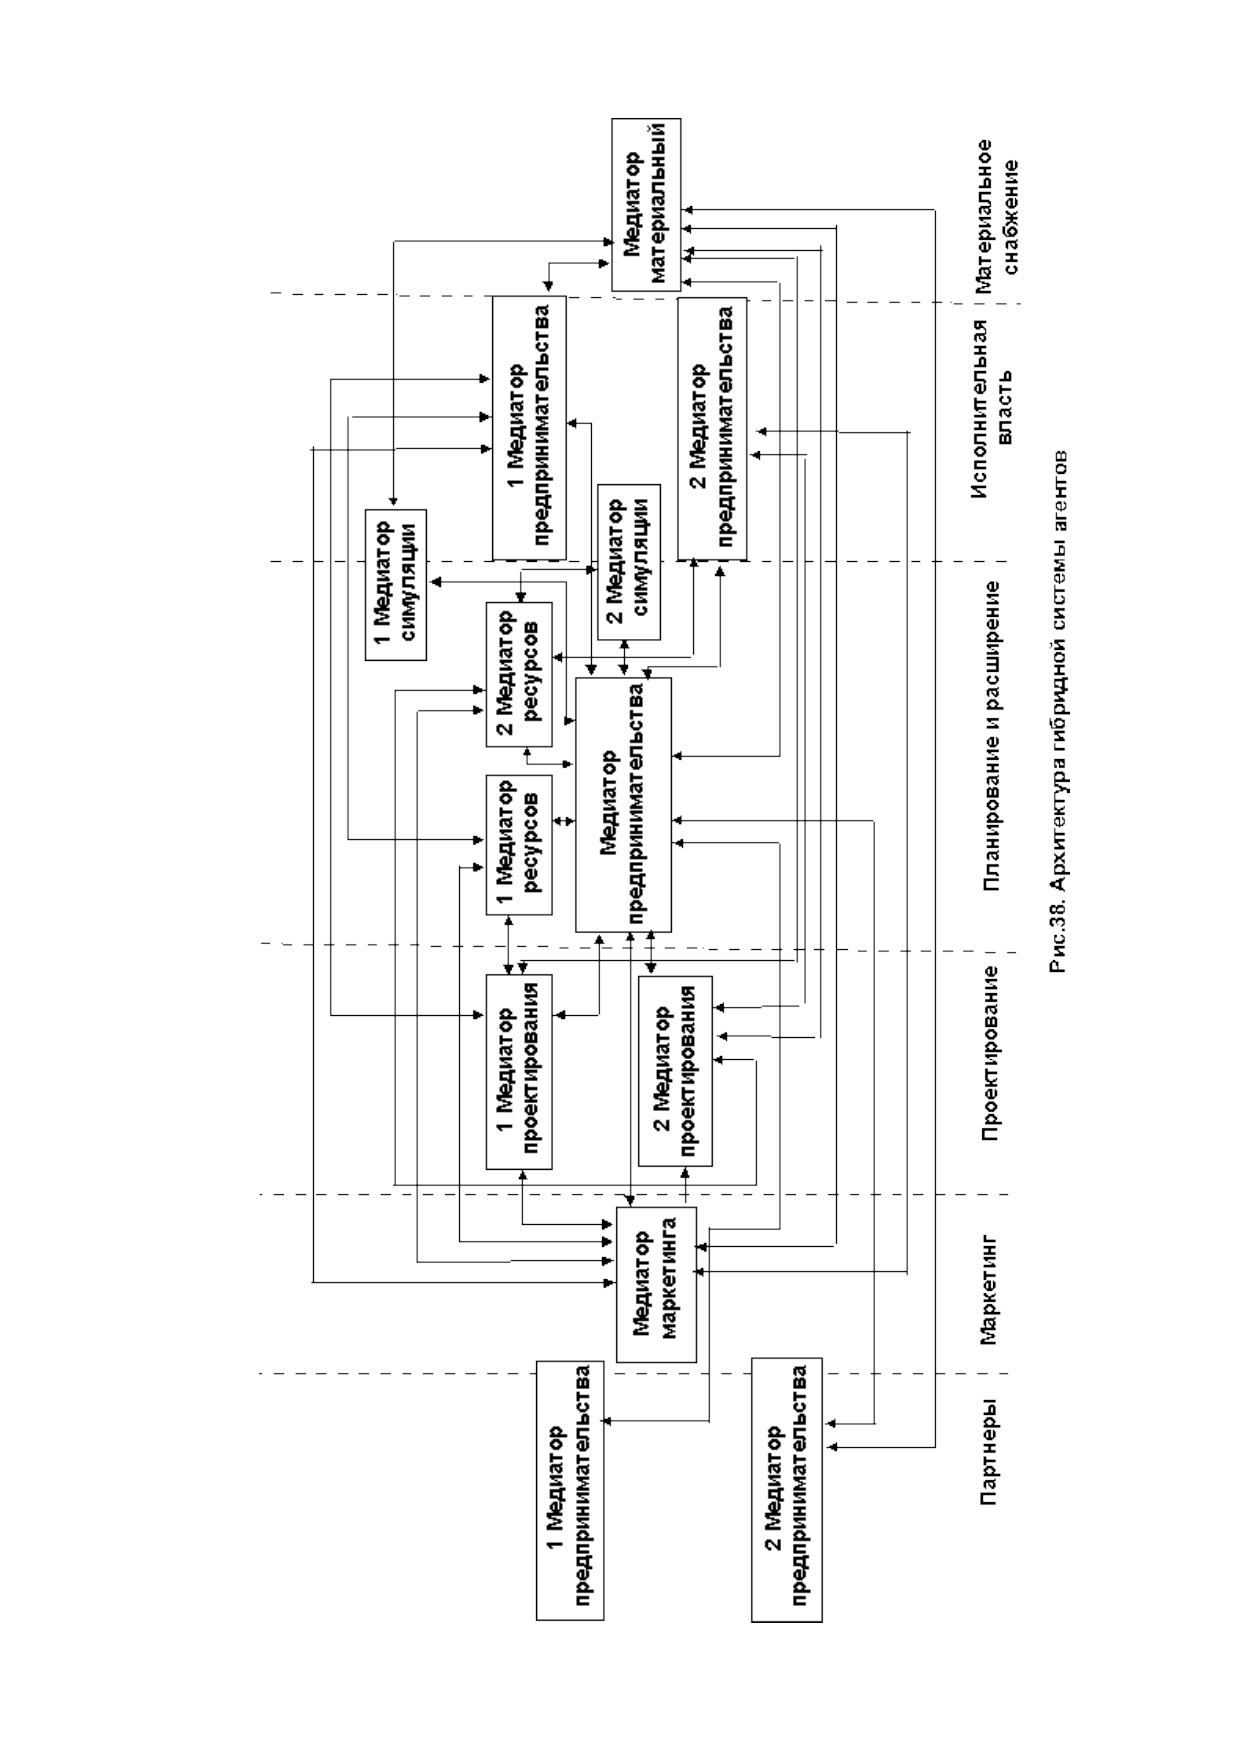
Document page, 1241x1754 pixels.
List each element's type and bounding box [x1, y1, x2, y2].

picture [258, 118, 1070, 1623]
